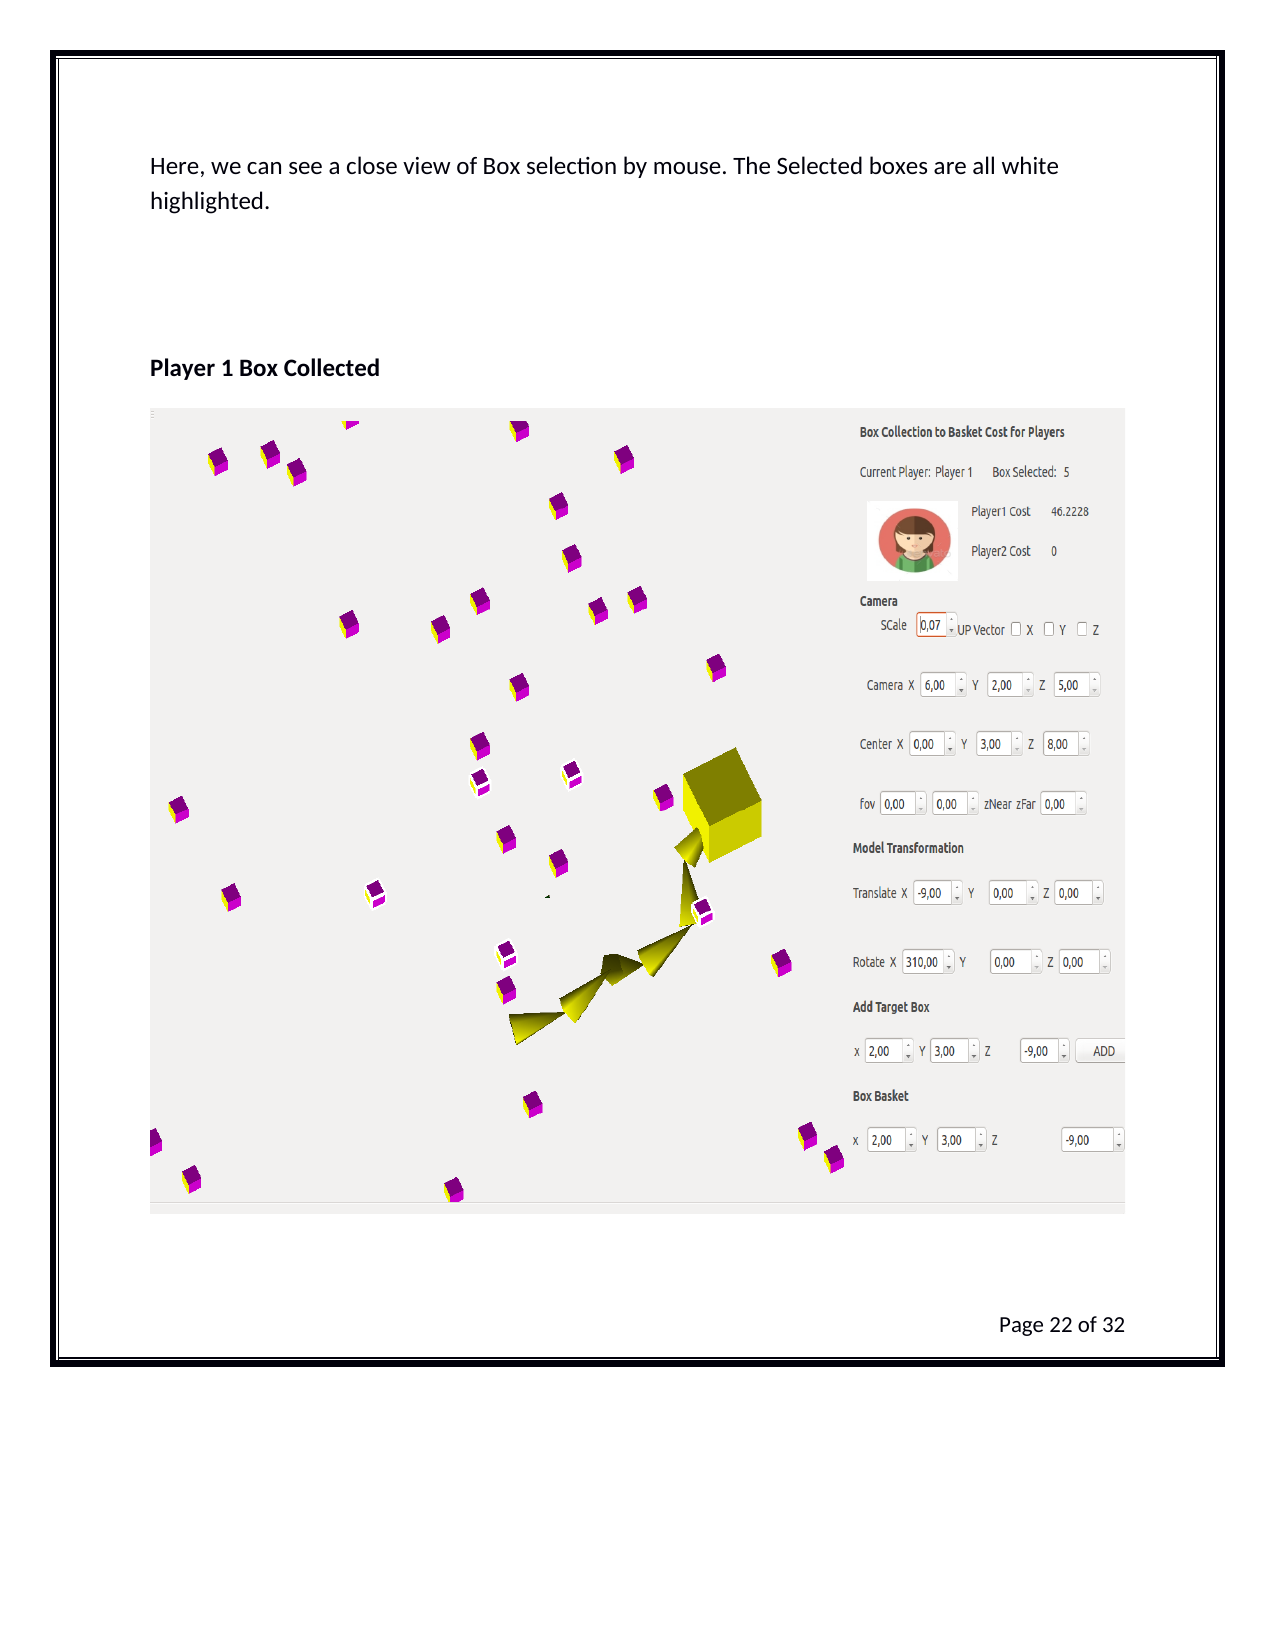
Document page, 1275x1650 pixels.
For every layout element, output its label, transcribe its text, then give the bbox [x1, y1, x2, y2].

text Here, we can see a close view of Box selection by mouse. The Selected boxes are all white highlighted. [150, 150, 1125, 216]
picture [150, 408, 1125, 1214]
text Player 1 Box Collected [150, 352, 1125, 383]
